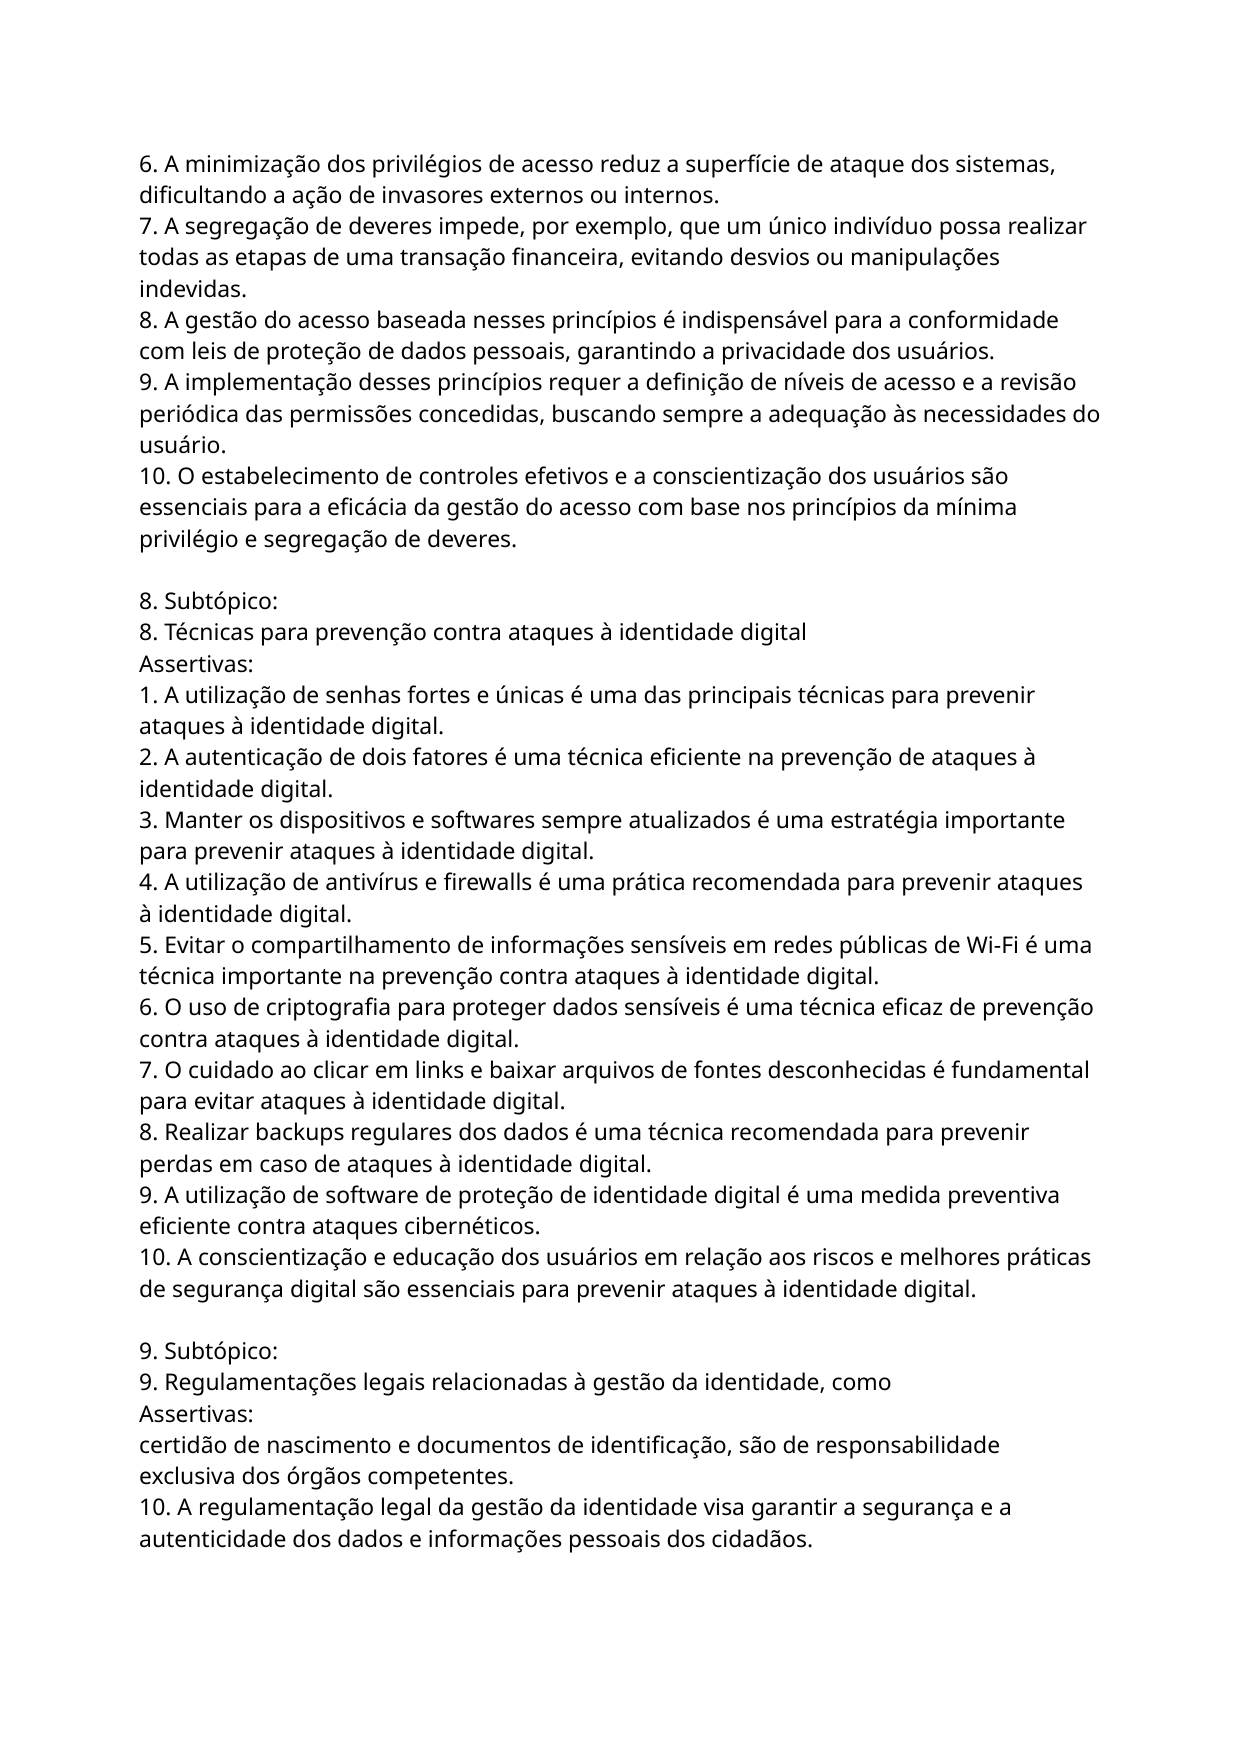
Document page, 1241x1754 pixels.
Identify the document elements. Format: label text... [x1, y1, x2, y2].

text Assertivas: [139, 1398, 1101, 1429]
text 7. A segregação de deveres impede, por exemplo, que um único indivíduo possa realizar todas as etapas de uma transação financeira, evitando desvios ou manipulações indevidas. [139, 210, 1101, 304]
text 5. Evitar o compartilhamento de informações sensíveis em redes públicas de Wi-Fi é uma técnica importante na prevenção contra ataques à identidade digital. [139, 929, 1101, 991]
text 10. O estabelecimento de controles efetivos e a conscientização dos usuários são essenciais para a eficácia da gestão do acesso com base nos princípios da mínima privilégio e segregação de deveres. [139, 460, 1101, 554]
text 6. O uso de criptografia para proteger dados sensíveis é uma técnica eficaz de prevenção contra ataques à identidade digital. [139, 991, 1101, 1054]
text 9. Subtópico: [139, 1335, 1101, 1366]
text certidão de nascimento e documentos de identificação, são de responsabilidade exclusiva dos órgãos competentes. [139, 1429, 1101, 1491]
text 9. Regulamentações legais relacionadas à gestão da identidade, como [139, 1366, 1101, 1398]
text 8. Realizar backups regulares dos dados é uma técnica recomendada para prevenir perdas em caso de ataques à identidade digital. [139, 1116, 1101, 1179]
text 1. A utilização de senhas fortes e únicas é uma das principais técnicas para prevenir ataques à identidade digital. [139, 679, 1101, 741]
text 8. Subtópico: [139, 585, 1101, 616]
text 8. A gestão do acesso baseada nesses princípios é indispensável para a conformidade com leis de proteção de dados pessoais, garantindo a privacidade dos usuários. [139, 304, 1101, 366]
text 2. A autenticação de dois fatores é uma técnica eficiente na prevenção de ataques à identidade digital. [139, 741, 1101, 804]
text 9. A implementação desses princípios requer a definição de níveis de acesso e a revisão periódica das permissões concedidas, buscando sempre a adequação às necessidades do usuário. [139, 366, 1101, 460]
text Assertivas: [139, 648, 1101, 679]
text 7. O cuidado ao clicar em links e baixar arquivos de fontes desconhecidas é fundamental para evitar ataques à identidade digital. [139, 1054, 1101, 1116]
text 10. A regulamentação legal da gestão da identidade visa garantir a segurança e a autenticidade dos dados e informações pessoais dos cidadãos. [139, 1491, 1101, 1554]
text 8. Técnicas para prevenção contra ataques à identidade digital [139, 616, 1101, 648]
text 10. A conscientização e educação dos usuários em relação aos riscos e melhores práticas de segurança digital são essenciais para prevenir ataques à identidade digital. [139, 1241, 1101, 1304]
text 3. Manter os dispositivos e softwares sempre atualizados é uma estratégia importante para prevenir ataques à identidade digital. [139, 804, 1101, 866]
text 9. A utilização de software de proteção de identidade digital é uma medida preventiva eficiente contra ataques cibernéticos. [139, 1179, 1101, 1241]
text 4. A utilização de antivírus e firewalls é uma prática recomendada para prevenir ataques à identidade digital. [139, 866, 1101, 929]
text 6. A minimização dos privilégios de acesso reduz a superfície de ataque dos sistemas, dificultando a ação de invasores externos ou internos. [139, 148, 1101, 210]
